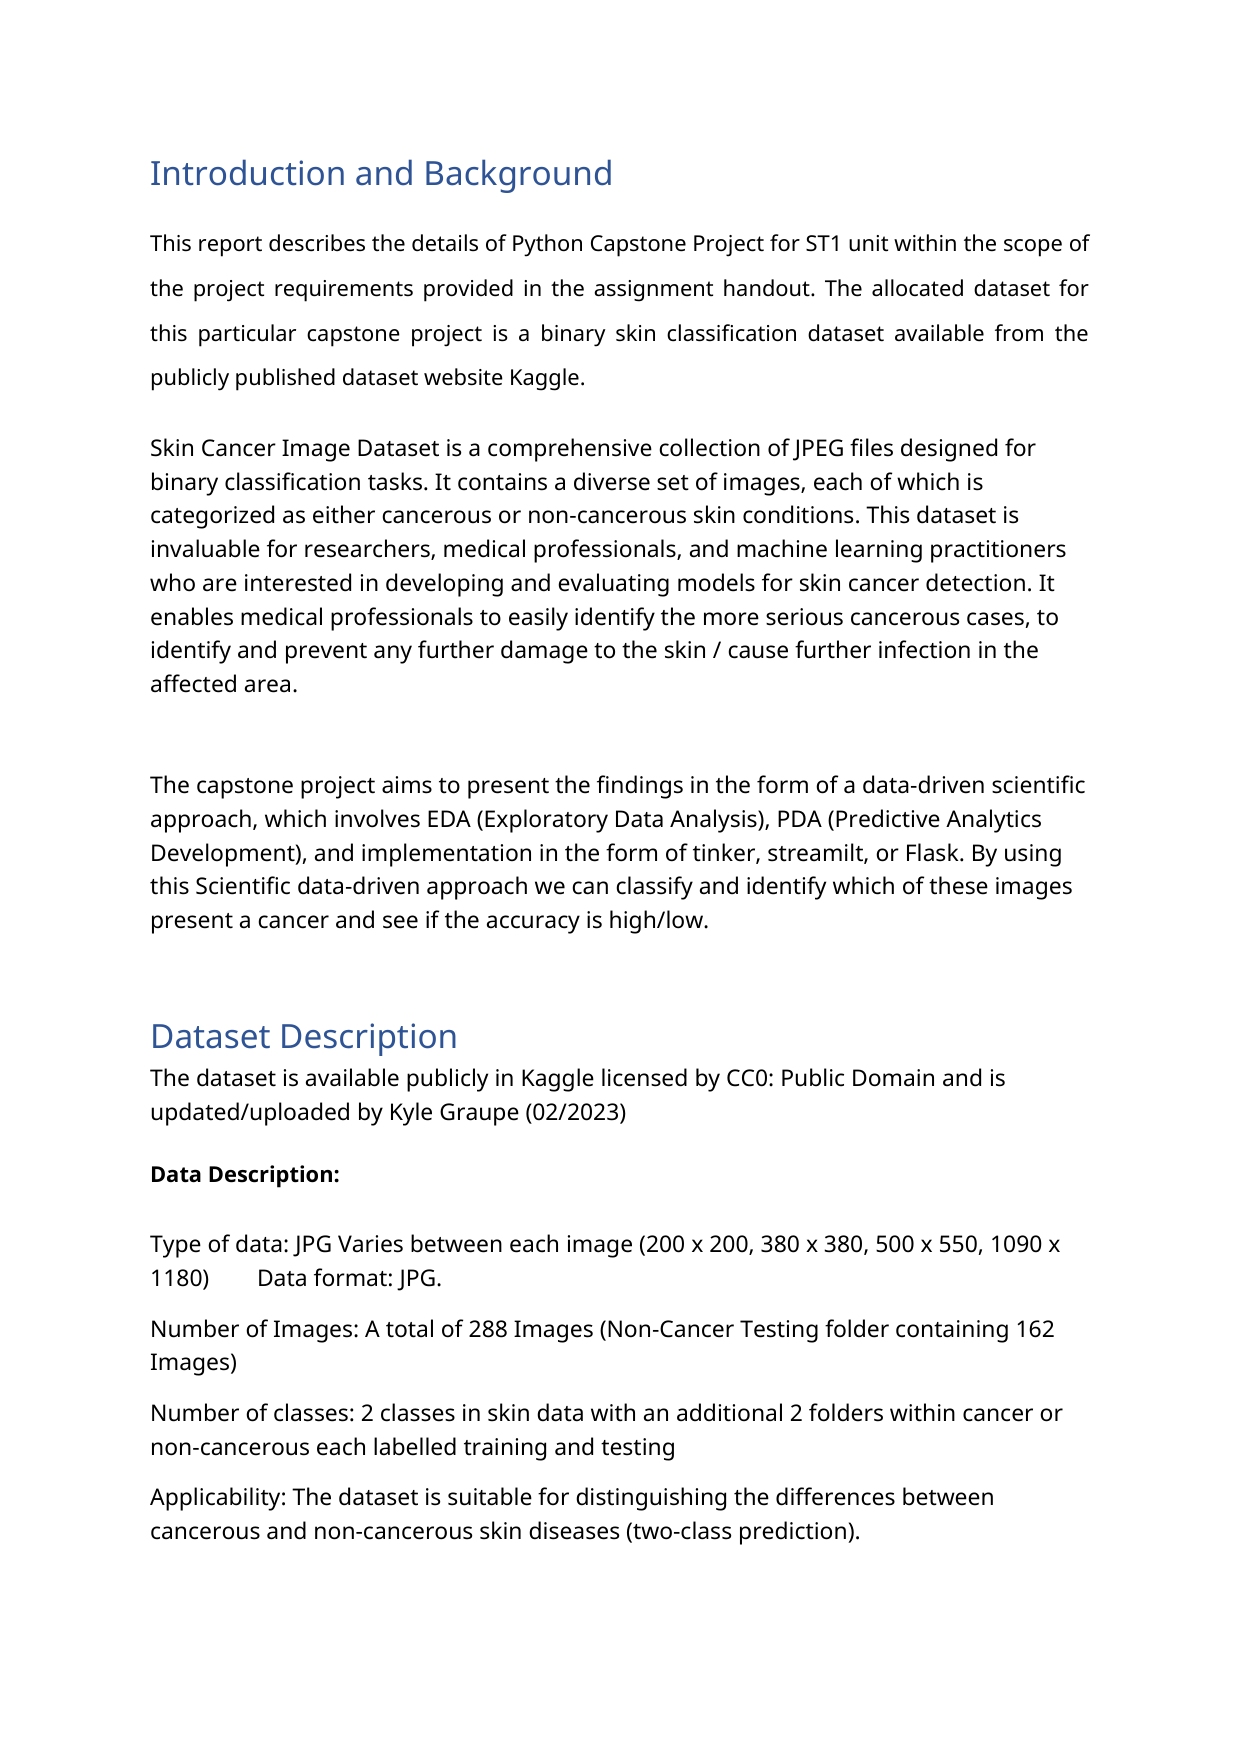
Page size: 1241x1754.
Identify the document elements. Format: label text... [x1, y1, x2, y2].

text This report describes the details of Python Capstone Project for ST1 unit within the scope of the project requirements provided in the assignment handout. The allocated dataset for this particular capstone project is a binary skin classification dataset available from the publicly published dataset website Kaggle. [150, 228, 1090, 392]
text Number of Images: A total of 288 Images (Non-Cancer Testing folder containing 162 Images) [150, 1313, 1090, 1378]
text Number of classes: 2 classes in skin data with an additional 2 folders within cancer or non-cancerous each labelled training and testing [150, 1397, 1090, 1462]
subtitle Introduction and Background [150, 150, 1090, 195]
text Applicability: The dataset is suitable for distinguishing the differences between cancerous and non-cancerous skin diseases (two-class prediction). [150, 1481, 1090, 1546]
text The capstone project aims to present the findings in the form of a data-driven scientific approach, which involves EDA (Exploratory Data Analysis), PDA (Predictive Analytics Development), and implementation in the form of tinker, streamilt, or Flask. By using this Scientific data-driven approach we can classify and identify which of these images present a cancer and see if the accuracy is high/low. [150, 769, 1090, 935]
text The dataset is available publicly in Kaggle licensed by CC0: Public Domain and is updated/uploaded by Kyle Graupe (02/2023) [150, 1062, 1090, 1127]
text Skin Cancer Image Dataset is a comprehensive collection of JPEG files designed for binary classification tasks. It contains a diverse set of images, each of which is categorized as either cancerous or non-cancerous skin conditions. This dataset is invaluable for researchers, medical professionals, and machine learning practitioners who are interested in developing and evaluating models for skin cancer detection. It enables medical professionals to easily identify the more serious cancerous cases, to identify and prevent any further damage to the skin / cause further infection in the affected area. [150, 432, 1090, 699]
text Type of data: JPG Varies between each image (200 x 200, 380 x 380, 500 x 550, 1090 x 1180) Data format: JPG. [150, 1228, 1090, 1293]
subtitle Dataset Description [150, 1013, 1090, 1058]
text Data Description: [150, 1159, 1090, 1188]
